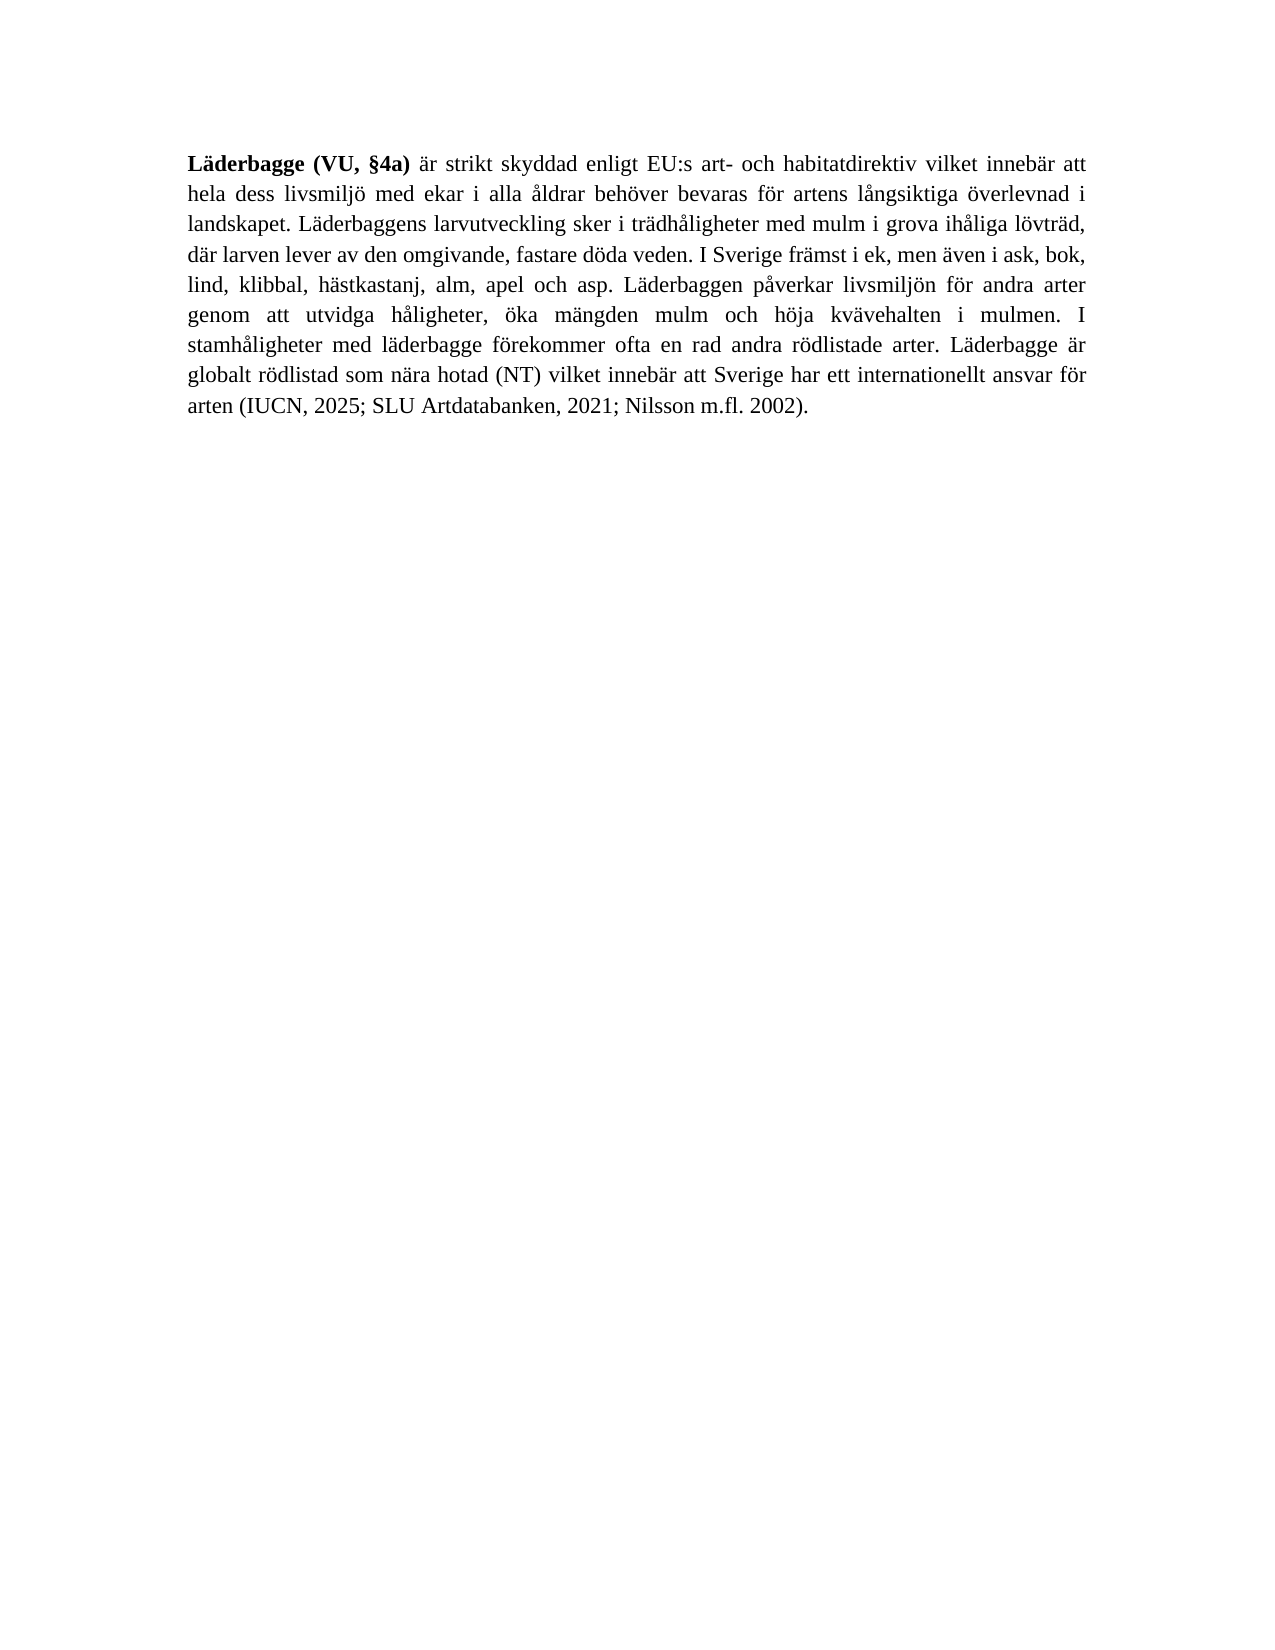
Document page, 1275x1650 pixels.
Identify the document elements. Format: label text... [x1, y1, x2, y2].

text Läderbagge (VU, §4a) är strikt skyddad enligt EU:s art- och habitatdirektiv vilket innebär att hela dess livsmiljö med ekar i alla åldrar behöver bevaras för artens långsiktiga överlevnad i landskapet. Läderbaggens larvutveckling sker i trädhåligheter med mulm i grova ihåliga lövträd, där larven lever av den omgivande, fastare döda veden. I Sverige främst i ek, men även i ask, bok, lind, klibbal, hästkastanj, alm, apel och asp. Läderbaggen påverkar livsmiljön för andra arter genom att utvidga håligheter, öka mängden mulm och höja kvävehalten i mulmen. I stamhåligheter med läderbagge förekommer ofta en rad andra rödlistade arter. Läderbagge är globalt rödlistad som nära hotad (NT) vilket innebär att Sverige har ett internationellt ansvar för arten (IUCN, 2025; SLU Artdatabanken, 2021; Nilsson m.fl. 2002). [187, 150, 1087, 418]
